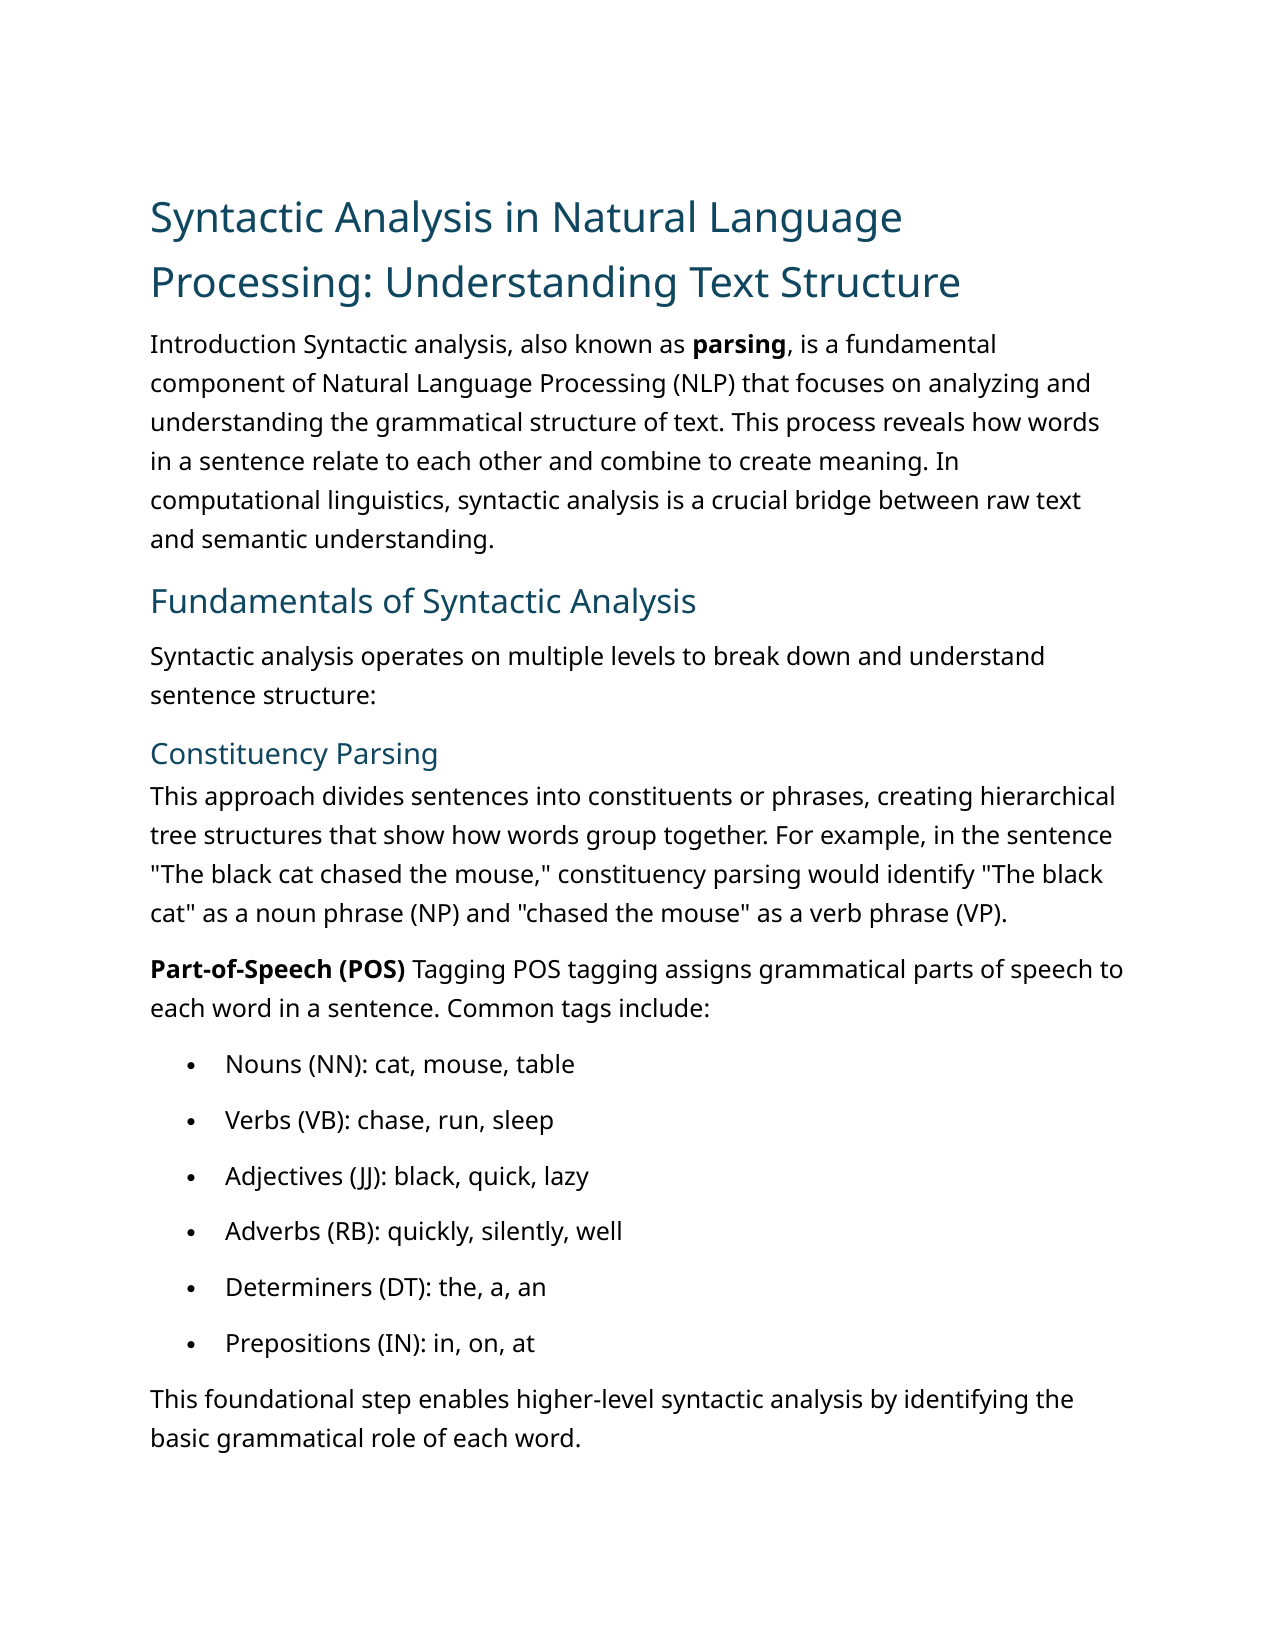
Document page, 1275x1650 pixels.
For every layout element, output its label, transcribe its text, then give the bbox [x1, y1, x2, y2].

text Constituency Parsing This approach divides sentences into constituents or phrases, creating hierarchical tree structures that show how words group together. For example, in the sentence "The black cat chased the mouse," constituency parsing would identify "The black cat" as a noun phrase (NP) and "chased the mouse" as a verb phrase (VP). [150, 733, 1125, 930]
text Syntactic analysis operates on multiple levels to break down and understand sentence structure: [150, 638, 1125, 712]
text Part-of-Speech (POS) Tagging POS tagging assigns grammatical parts of speech to each word in a sentence. Common tags include: [150, 952, 1125, 1025]
list Determiners (DT): the, a, an [187, 1270, 1125, 1304]
list Nouns (NN): cat, mouse, table [187, 1047, 1125, 1081]
list Prepositions (IN): in, on, at [187, 1326, 1125, 1360]
list Adjectives (JJ): black, quick, lazy [187, 1158, 1125, 1192]
list Adverbs (RB): quickly, silently, well [187, 1214, 1125, 1248]
text Introduction Syntactic analysis, also known as parsing, is a fundamental component of Natural Language Processing (NLP) that focuses on analyzing and understanding the grammatical structure of text. This process reveals how words in a sentence relate to each other and combine to create meaning. In computational linguistics, syntactic analysis is a crucial bridge between raw text and semantic understanding. [150, 326, 1125, 556]
subtitle Syntactic Analysis in Natural Language Processing: Understanding Text Structure [150, 187, 1125, 309]
subtitle Fundamentals of Syntactic Analysis [150, 578, 1125, 623]
text This foundational step enables higher-level syntactic analysis by identifying the basic grammatical role of each word. [150, 1382, 1125, 1455]
list Verbs (VB): chase, run, sleep [187, 1102, 1125, 1136]
